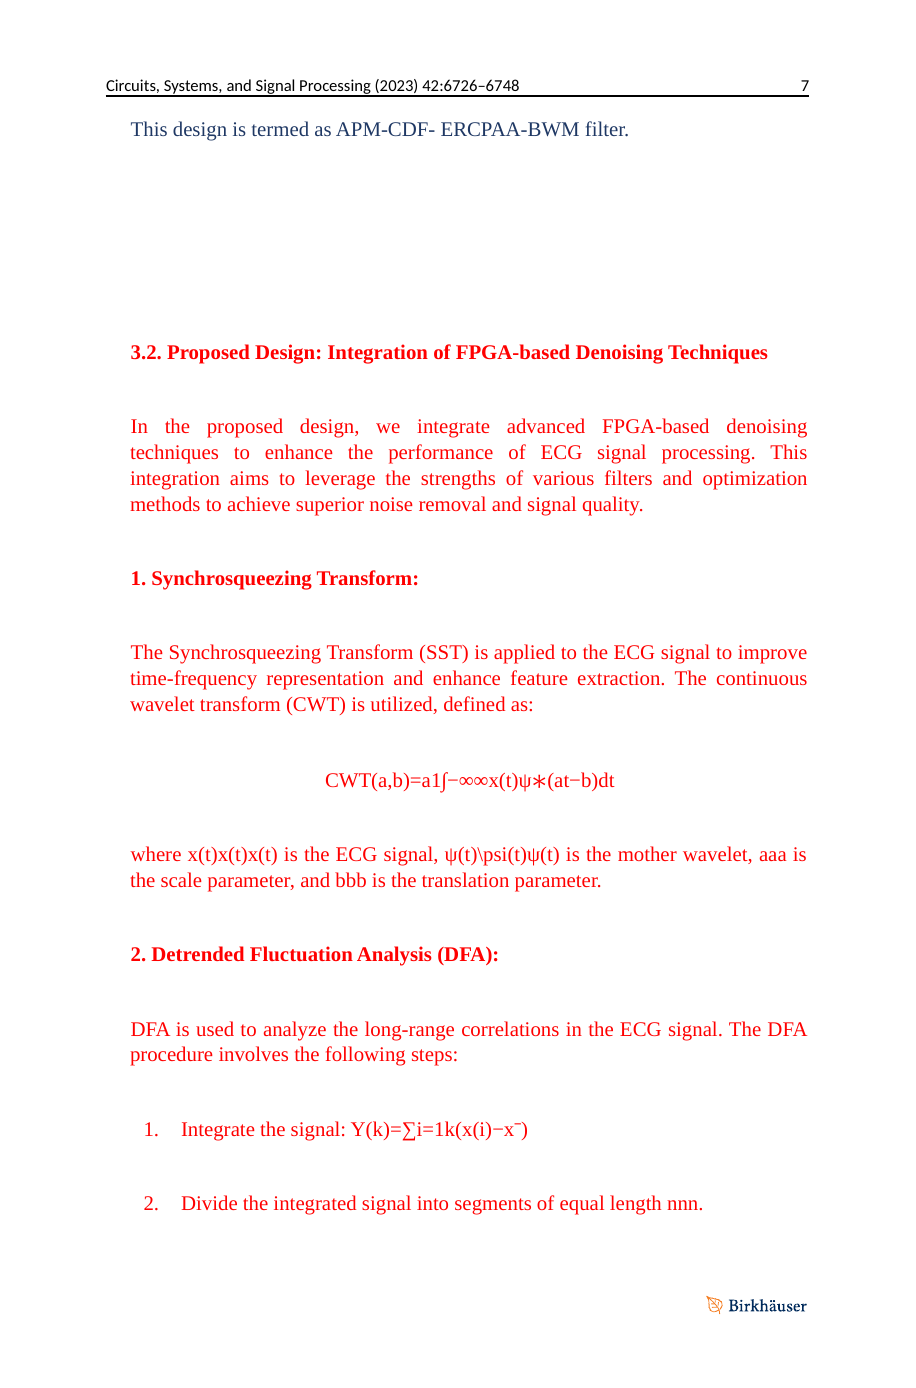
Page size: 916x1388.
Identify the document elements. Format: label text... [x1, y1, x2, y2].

list Divide the integrated signal into segments of equal length nnn. [143, 1191, 808, 1215]
text This design is termed as APM-CDF- ERCPAA-BWM filter. [130, 117, 808, 141]
text DFA is used to analyze the long-range correlations in the ECG signal. The DFA procedure involves the following steps: [130, 1016, 808, 1066]
text In the proposed design, we integrate advanced FPGA-based denoising techniques to enhance the performance of ECG signal processing. This integration aims to leverage the strengths of various filters and optimization methods to achieve superior noise removal and signal quality. [130, 414, 808, 516]
text CWT(a,b)=a​1​∫−∞∞​x(t)ψ∗(at−b​)dt [130, 766, 808, 792]
text where x(t)x(t)x(t) is the ECG signal, ψ(t)\psi(t)ψ(t) is the mother wavelet, aaa is the scale parameter, and bbb is the translation parameter. [130, 842, 808, 892]
text 2. Detrended Fluctuation Analysis (DFA): [130, 942, 808, 966]
list Integrate the signal: Y(k)=∑i=1k​(x(i)−xˉ) [143, 1117, 808, 1141]
text The Synchrosqueezing Transform (SST) is applied to the ECG signal to improve time-frequency representation and enhance feature extraction. The continuous wavelet transform (CWT) is utilized, defined as: [130, 640, 808, 716]
text 1. Synchrosqueezing Transform: [130, 566, 808, 590]
text 3.2. Proposed Design: Integration of FPGA-based Denoising Techniques [130, 340, 808, 364]
